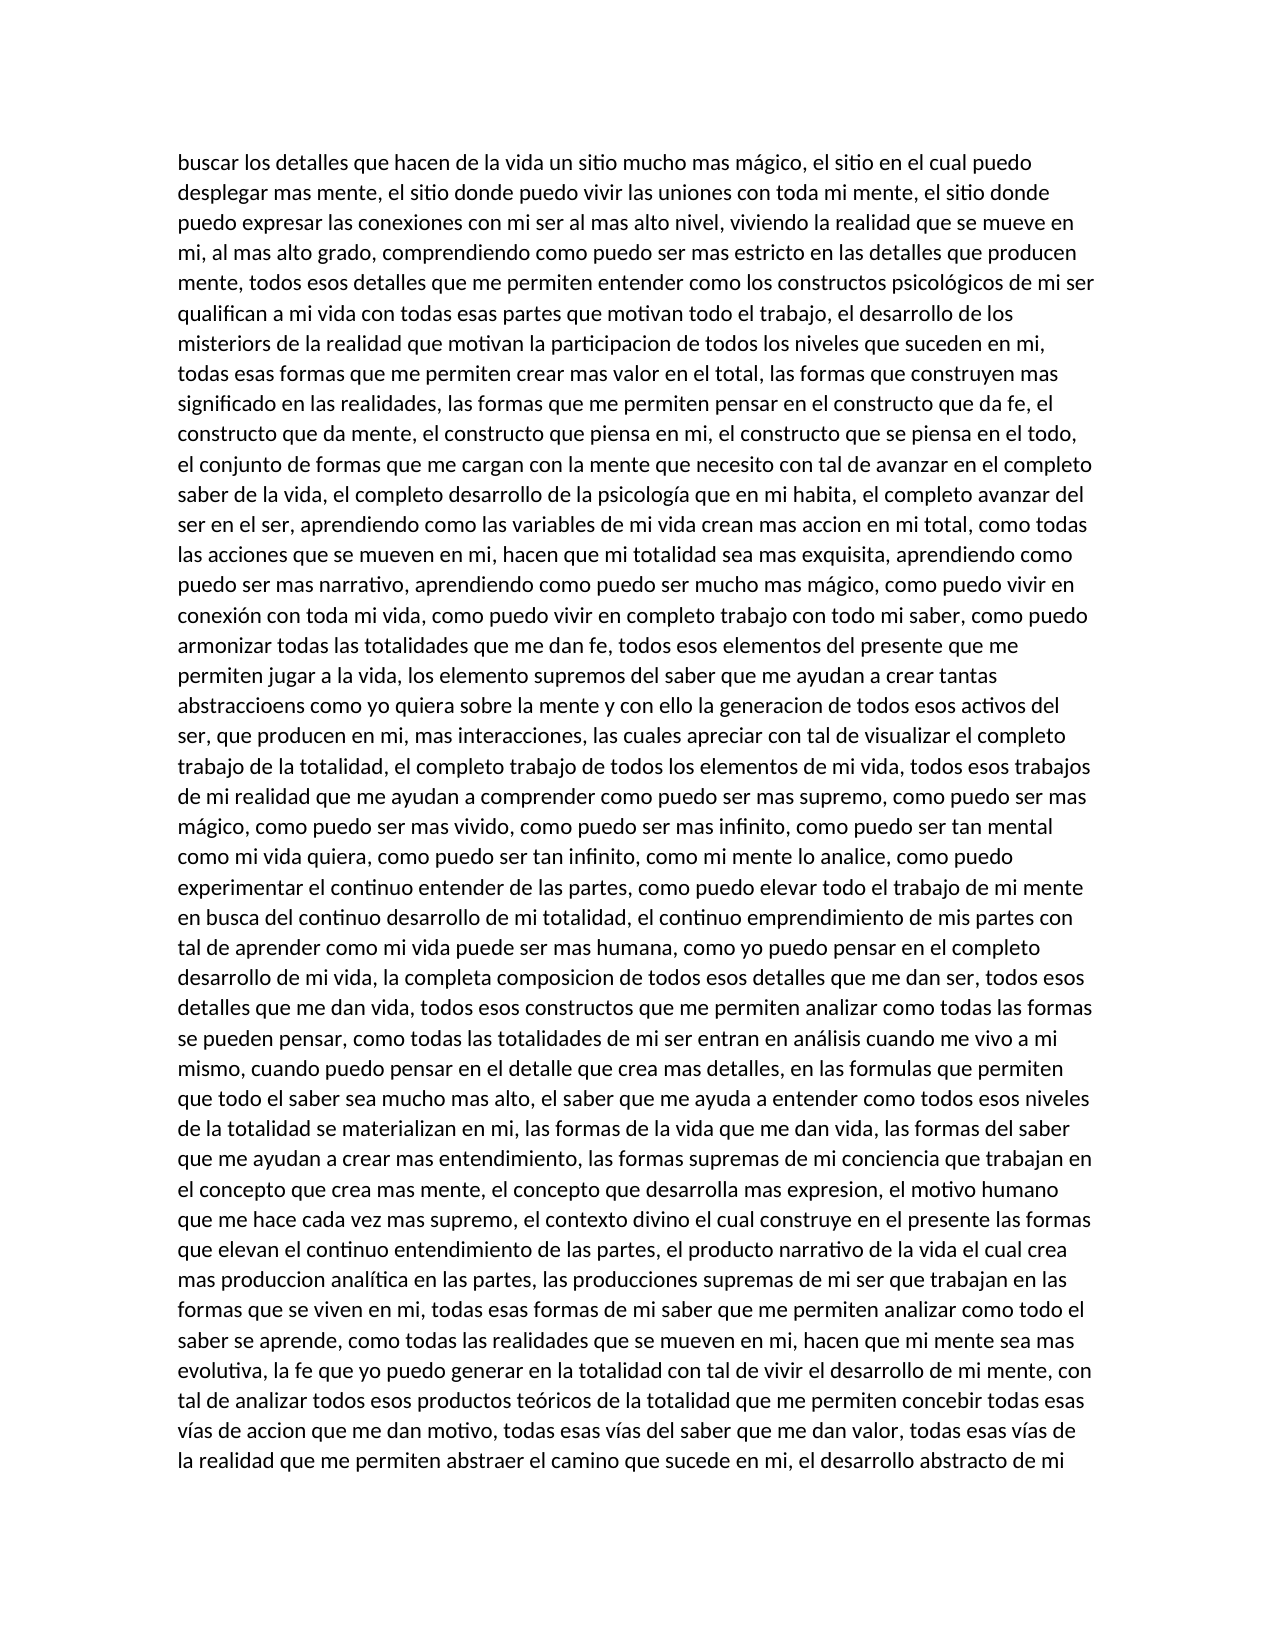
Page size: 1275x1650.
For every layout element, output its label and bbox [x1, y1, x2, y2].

text [177, 148, 1098, 1474]
